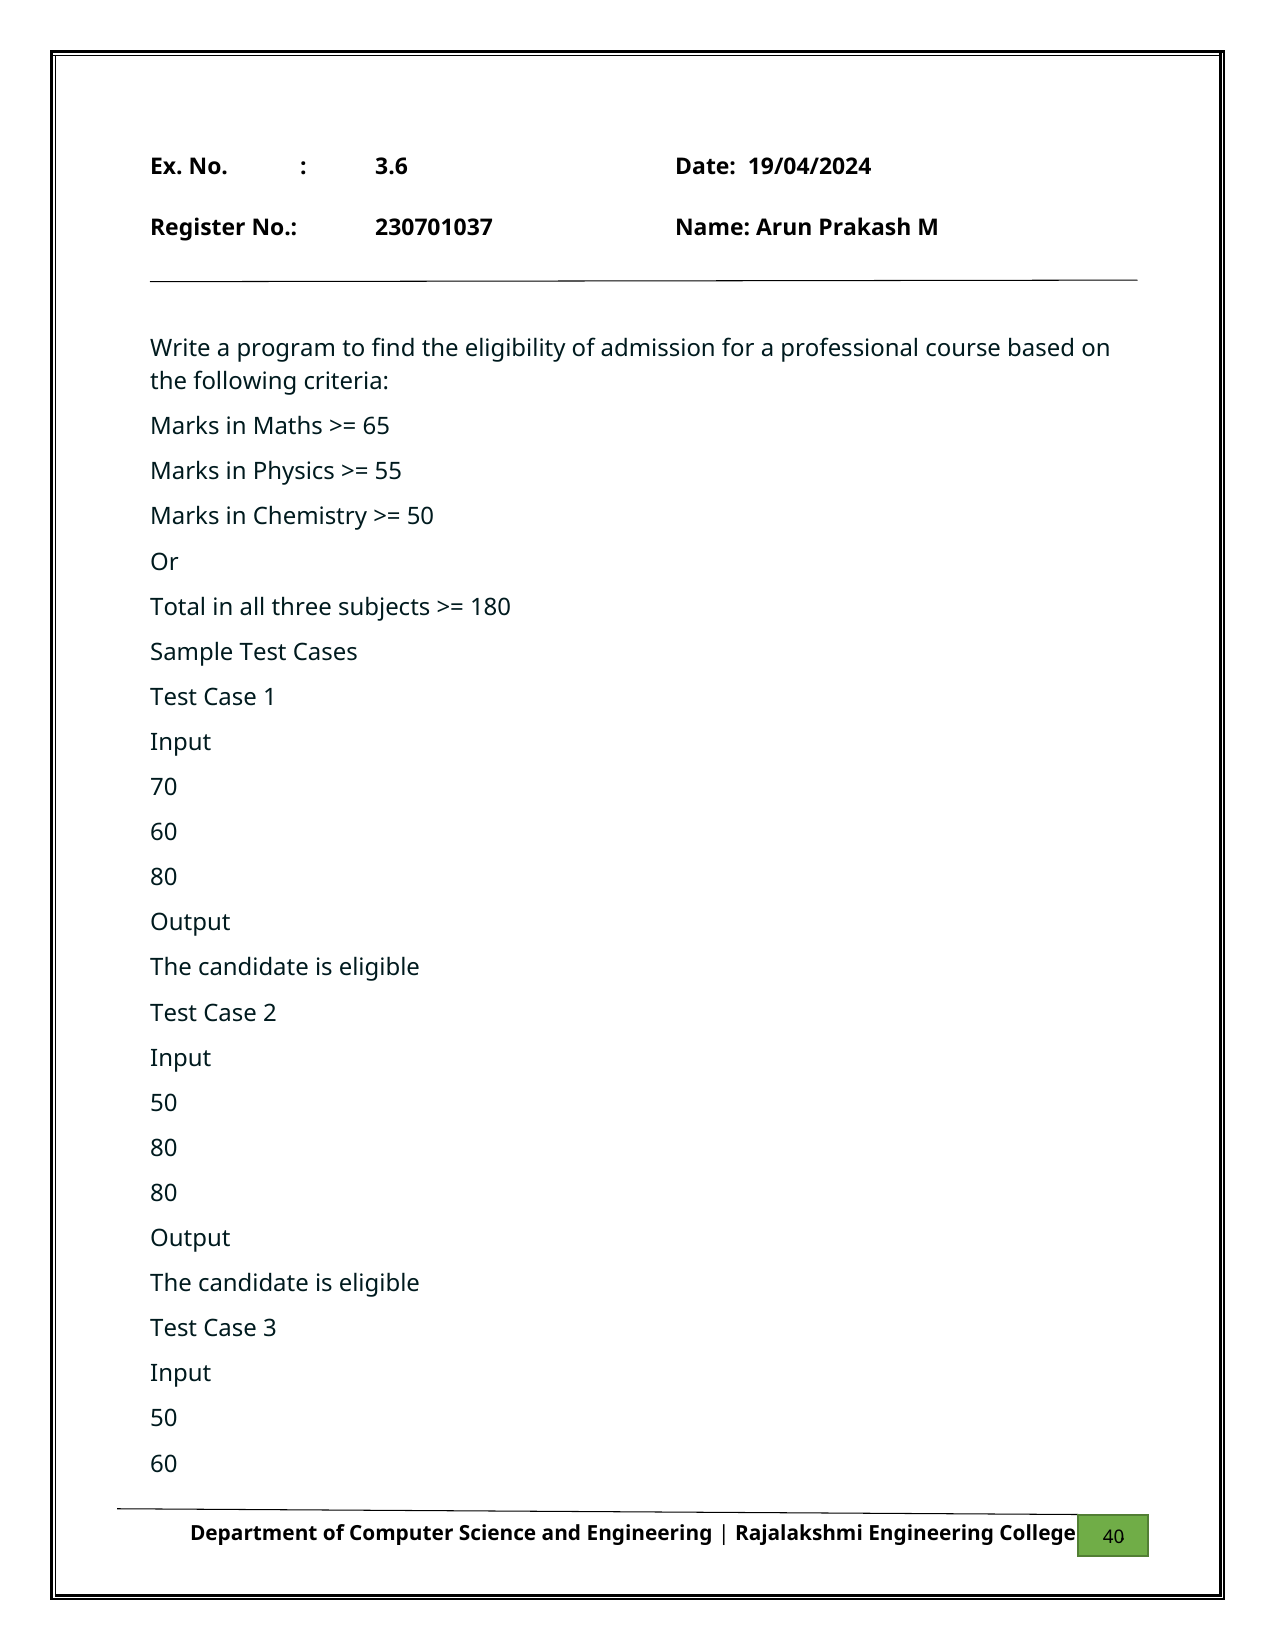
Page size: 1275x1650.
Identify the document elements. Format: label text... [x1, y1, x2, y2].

text 50 [150, 1401, 1125, 1434]
text The candidate is eligible [150, 1266, 1125, 1298]
text 50 [150, 1086, 1125, 1118]
text 60 [150, 815, 1125, 847]
text Output [150, 905, 1125, 938]
text 70 [150, 770, 1125, 802]
text Marks in Physics >= 55 [150, 454, 1125, 487]
text 60 [150, 1446, 1125, 1479]
text Test Case 3 [150, 1311, 1125, 1344]
text Input [150, 1040, 1125, 1073]
text Write a program to find the eligibility of admission for a professional course based on the following criteria: [150, 331, 1125, 396]
text 80 [150, 1176, 1125, 1208]
text 80 [150, 1131, 1125, 1163]
text Total in all three subjects >= 180 [150, 589, 1125, 622]
text Marks in Maths >= 65 [150, 409, 1125, 442]
text The candidate is eligible [150, 950, 1125, 983]
text Ex. No. : 3.6 Date: 19/04/2024 [150, 150, 1125, 181]
text Register No.: 230701037 Name: Arun Prakash M [150, 210, 1125, 242]
text Test Case 1 [150, 679, 1125, 712]
text 80 [150, 860, 1125, 893]
text Marks in Chemistry >= 50 [150, 499, 1125, 532]
text Or [150, 544, 1125, 577]
text Test Case 2 [150, 995, 1125, 1028]
text Output [150, 1221, 1125, 1253]
text Sample Test Cases [150, 634, 1125, 667]
text Input [150, 725, 1125, 757]
text Input [150, 1356, 1125, 1389]
